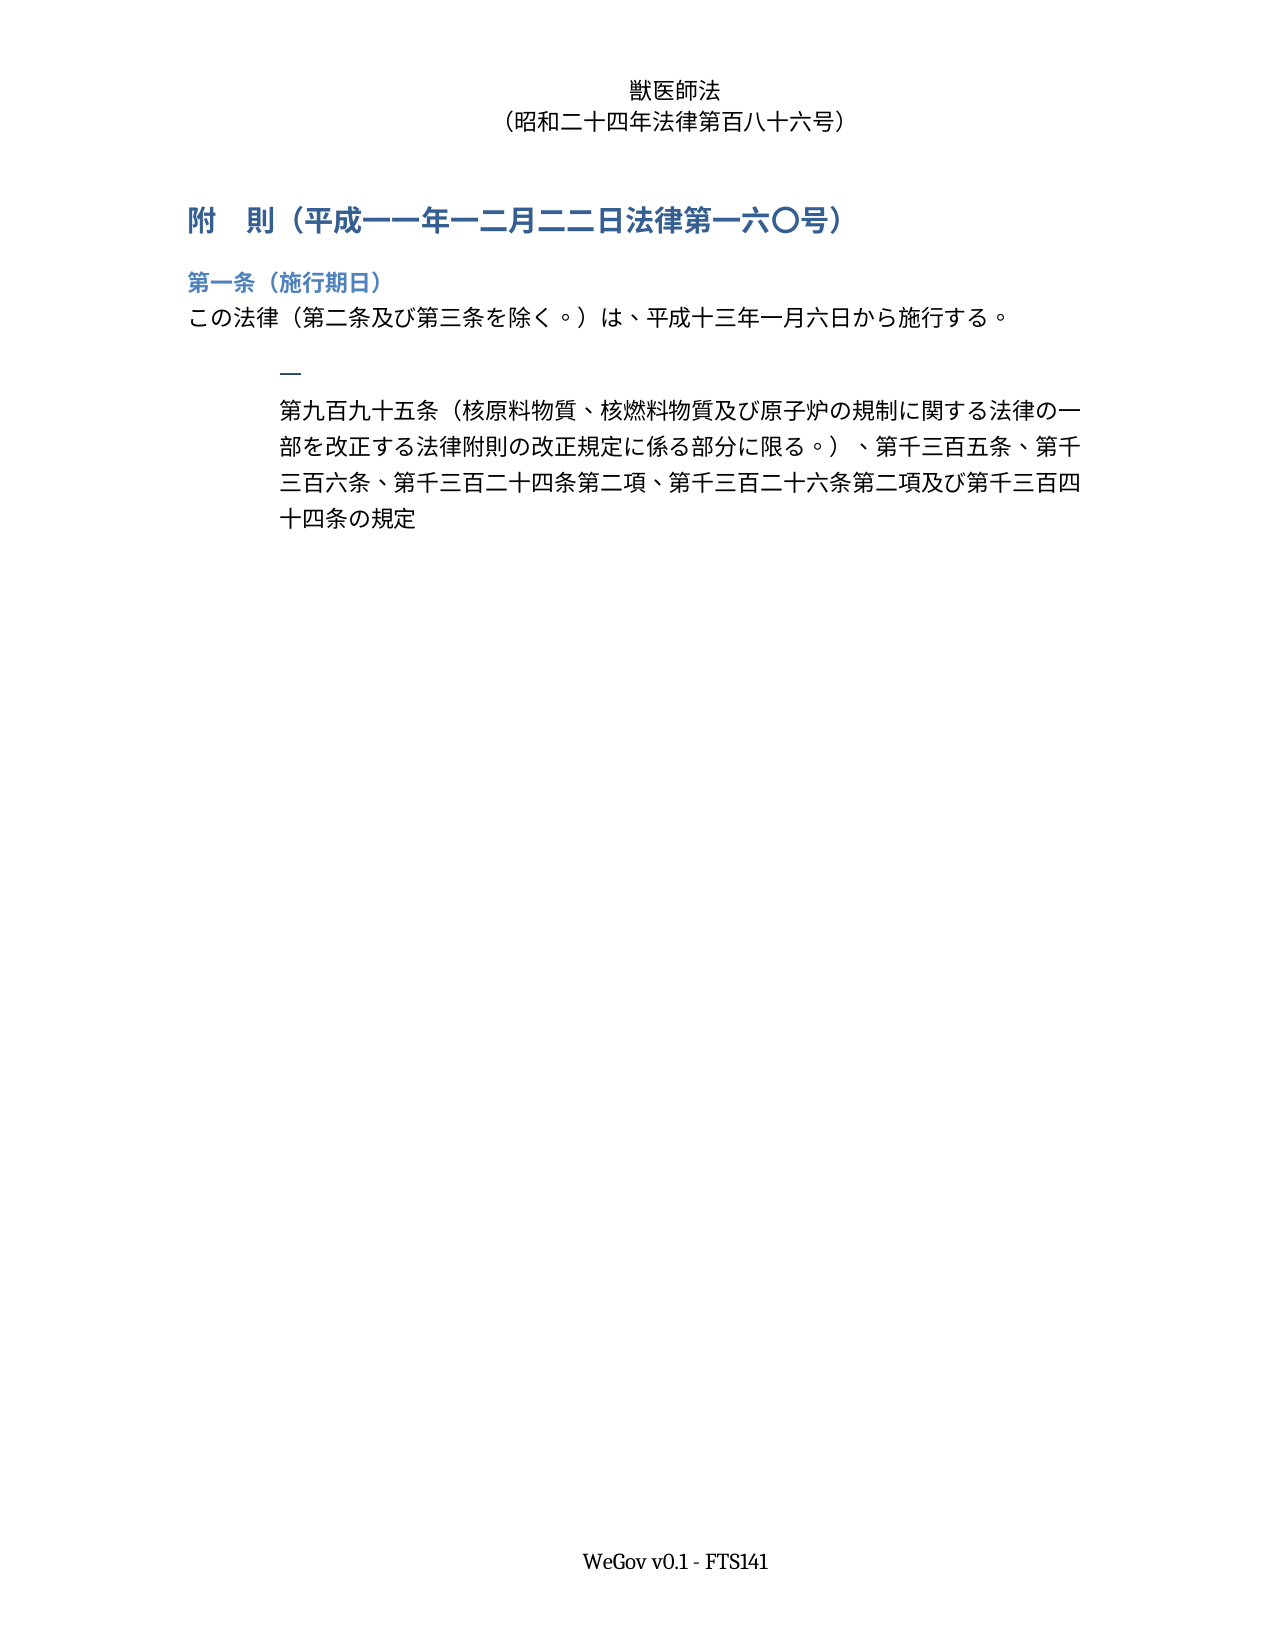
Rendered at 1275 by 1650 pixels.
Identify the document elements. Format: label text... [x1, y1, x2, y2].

text この法律（第二条及び第三条を除く。）は、平成十三年一月六日から施行する。 [187, 302, 1087, 334]
subtitle 第一条（施行期日） [187, 266, 1087, 298]
subtitle 附 則（平成一一年一二月二二日法律第一六〇号） [187, 200, 1087, 240]
subtitle 一 [279, 359, 1087, 390]
text 第九百九十五条（核原料物質、核燃料物質及び原子炉の規制に関する法律の一部を改正する法律附則の改正規定に係る部分に限る。）、第千三百五条、第千三百六条、第千三百二十四条第二項、第千三百二十六条第二項及び第千三百四十四条の規定 [279, 395, 1087, 534]
